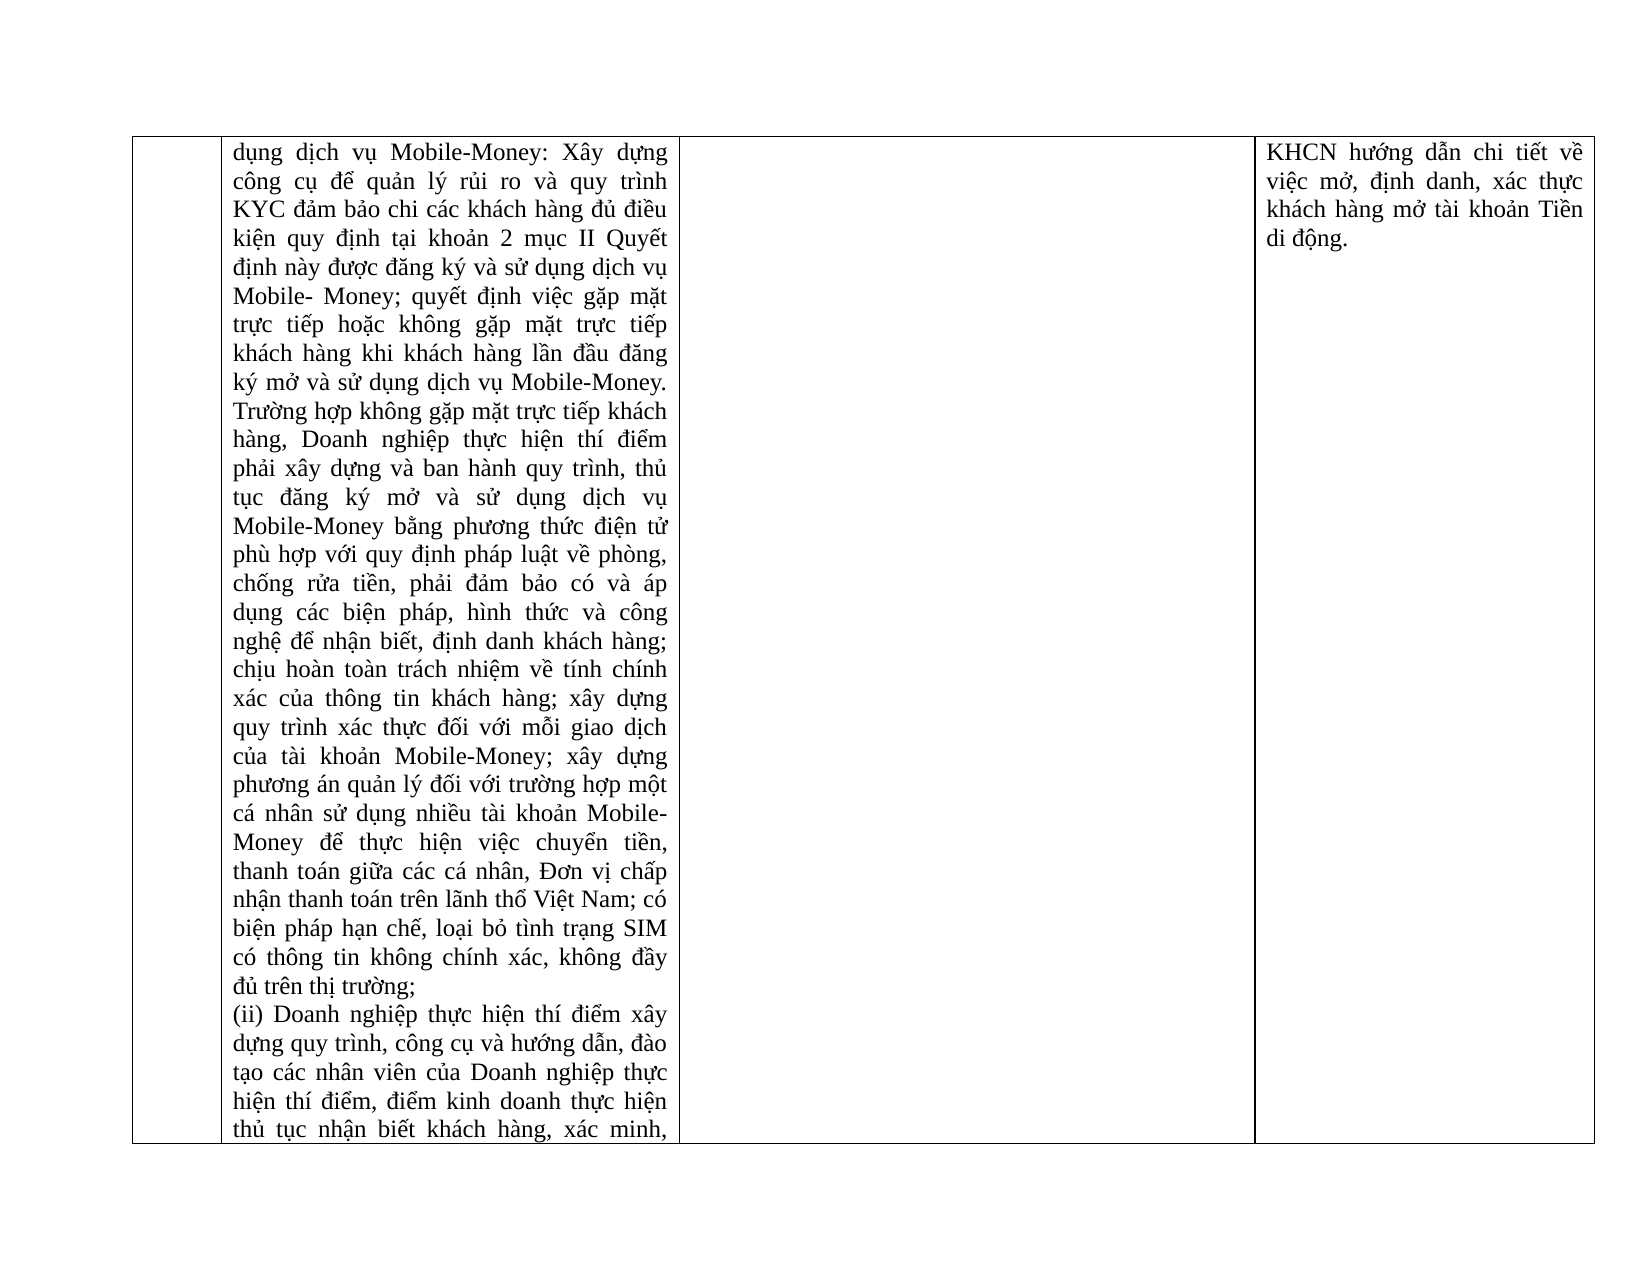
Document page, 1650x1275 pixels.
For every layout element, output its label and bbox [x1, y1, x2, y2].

table_cell [222, 137, 679, 1143]
table_cell [680, 137, 1254, 1143]
table_cell [133, 137, 221, 1143]
table_cell [1256, 137, 1594, 1143]
